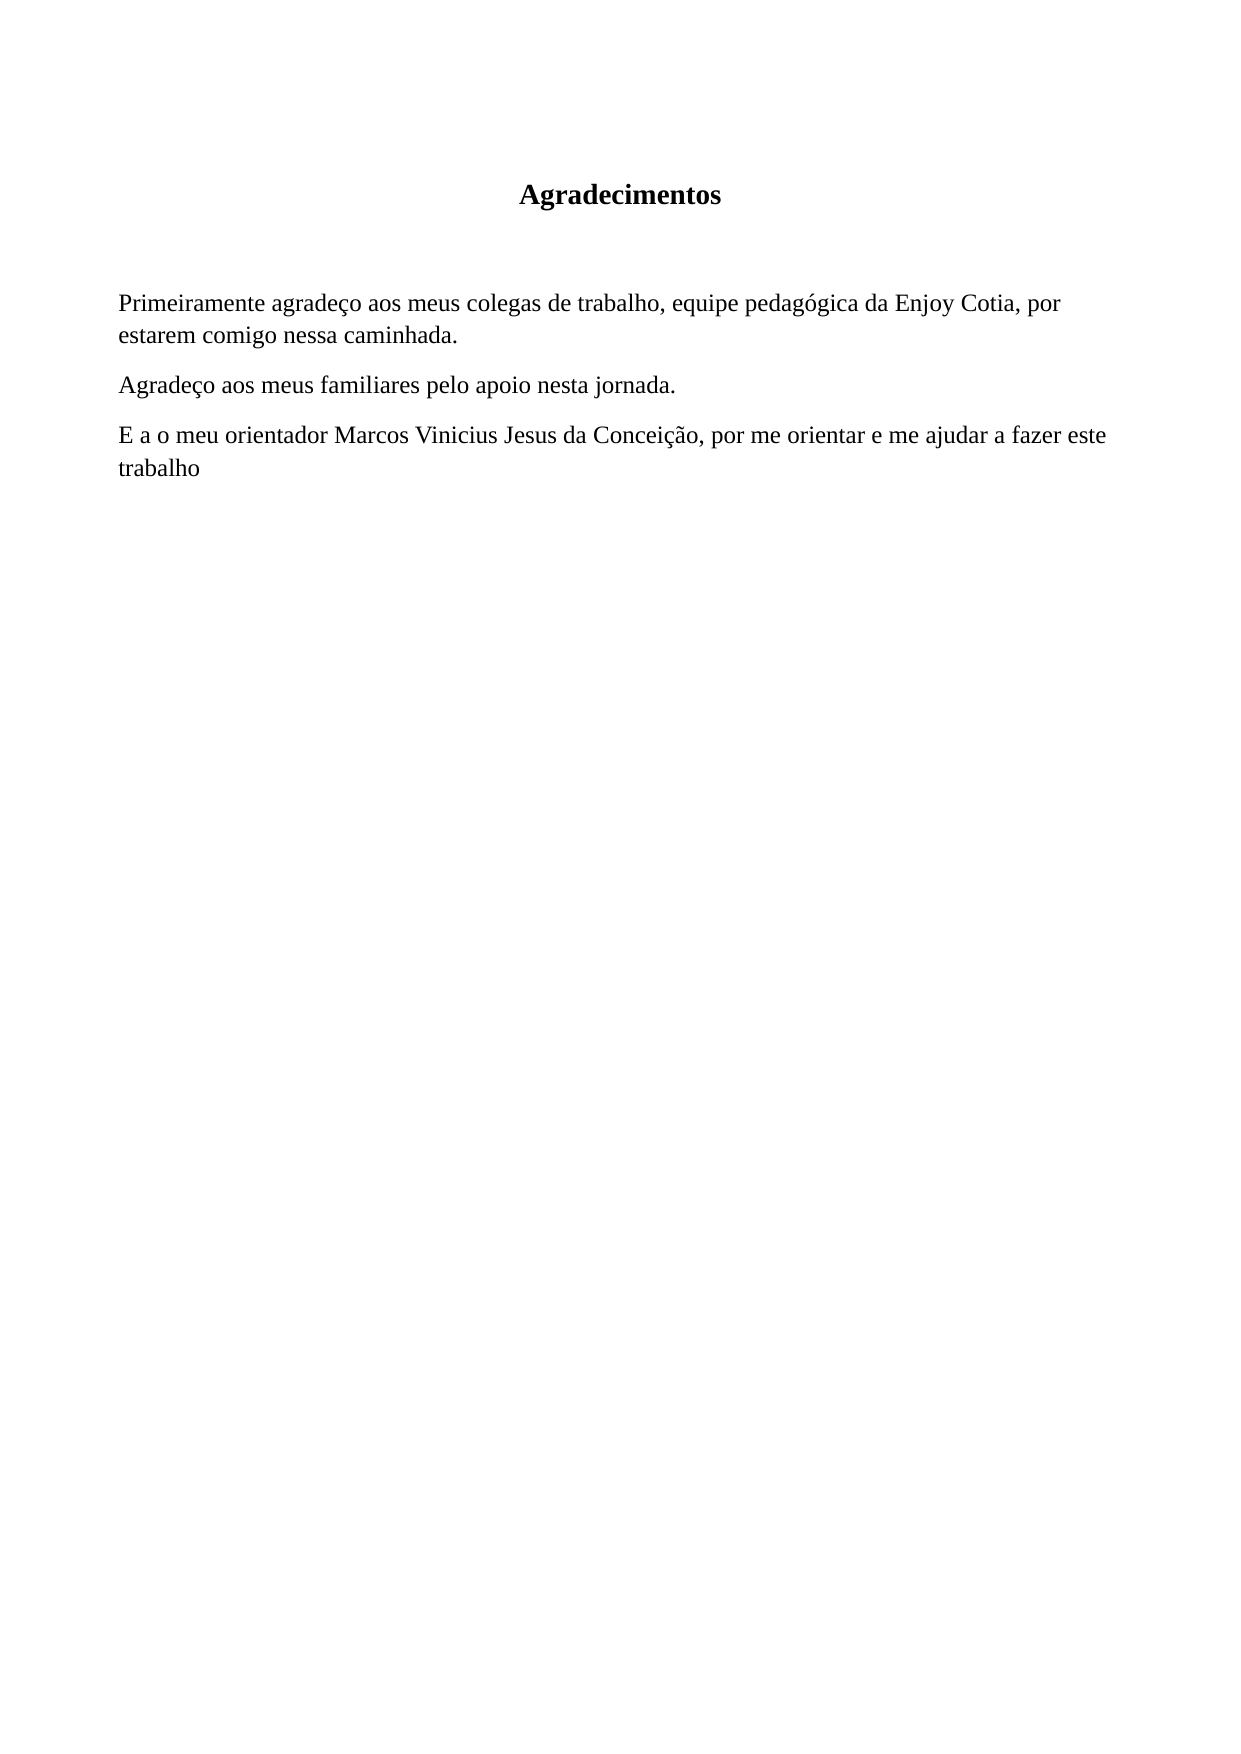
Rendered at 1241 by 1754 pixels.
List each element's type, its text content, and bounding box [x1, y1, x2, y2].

text Agradecimentos [118, 177, 1122, 211]
text Agradeço aos meus familiares pelo apoio nesta jornada. [118, 370, 1122, 399]
text E a o meu orientador Marcos Vinicius Jesus da Conceição, por me orientar e me ajudar a fazer este trabalho [118, 420, 1122, 482]
text Primeiramente agradeço aos meus colegas de trabalho, equipe pedagógica da Enjoy Cotia, por estarem comigo nessa caminhada. [118, 288, 1122, 349]
